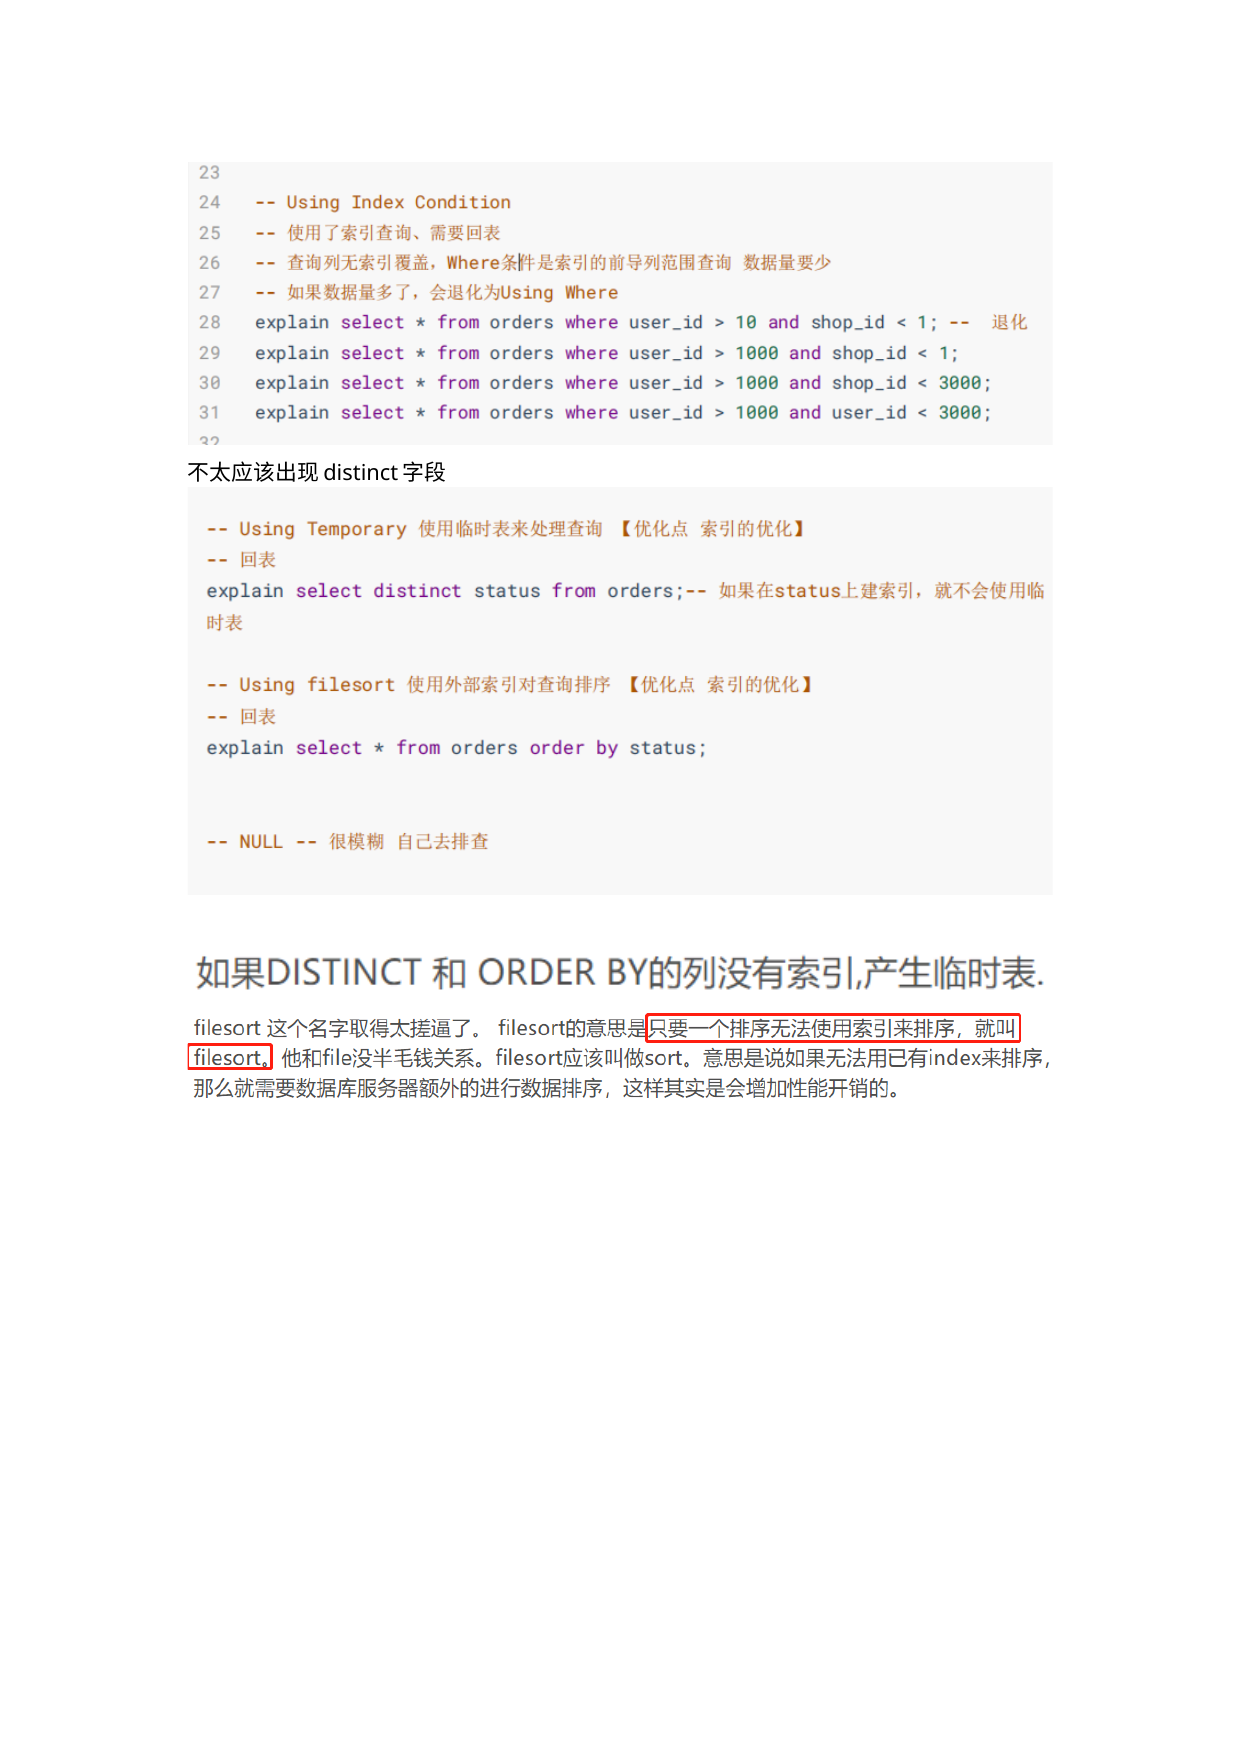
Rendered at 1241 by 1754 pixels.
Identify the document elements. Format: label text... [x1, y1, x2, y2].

picture [187, 942, 1053, 1104]
text 不太应该出现distinct字段 [187, 454, 1053, 487]
picture [187, 162, 1053, 445]
picture [187, 487, 1053, 895]
